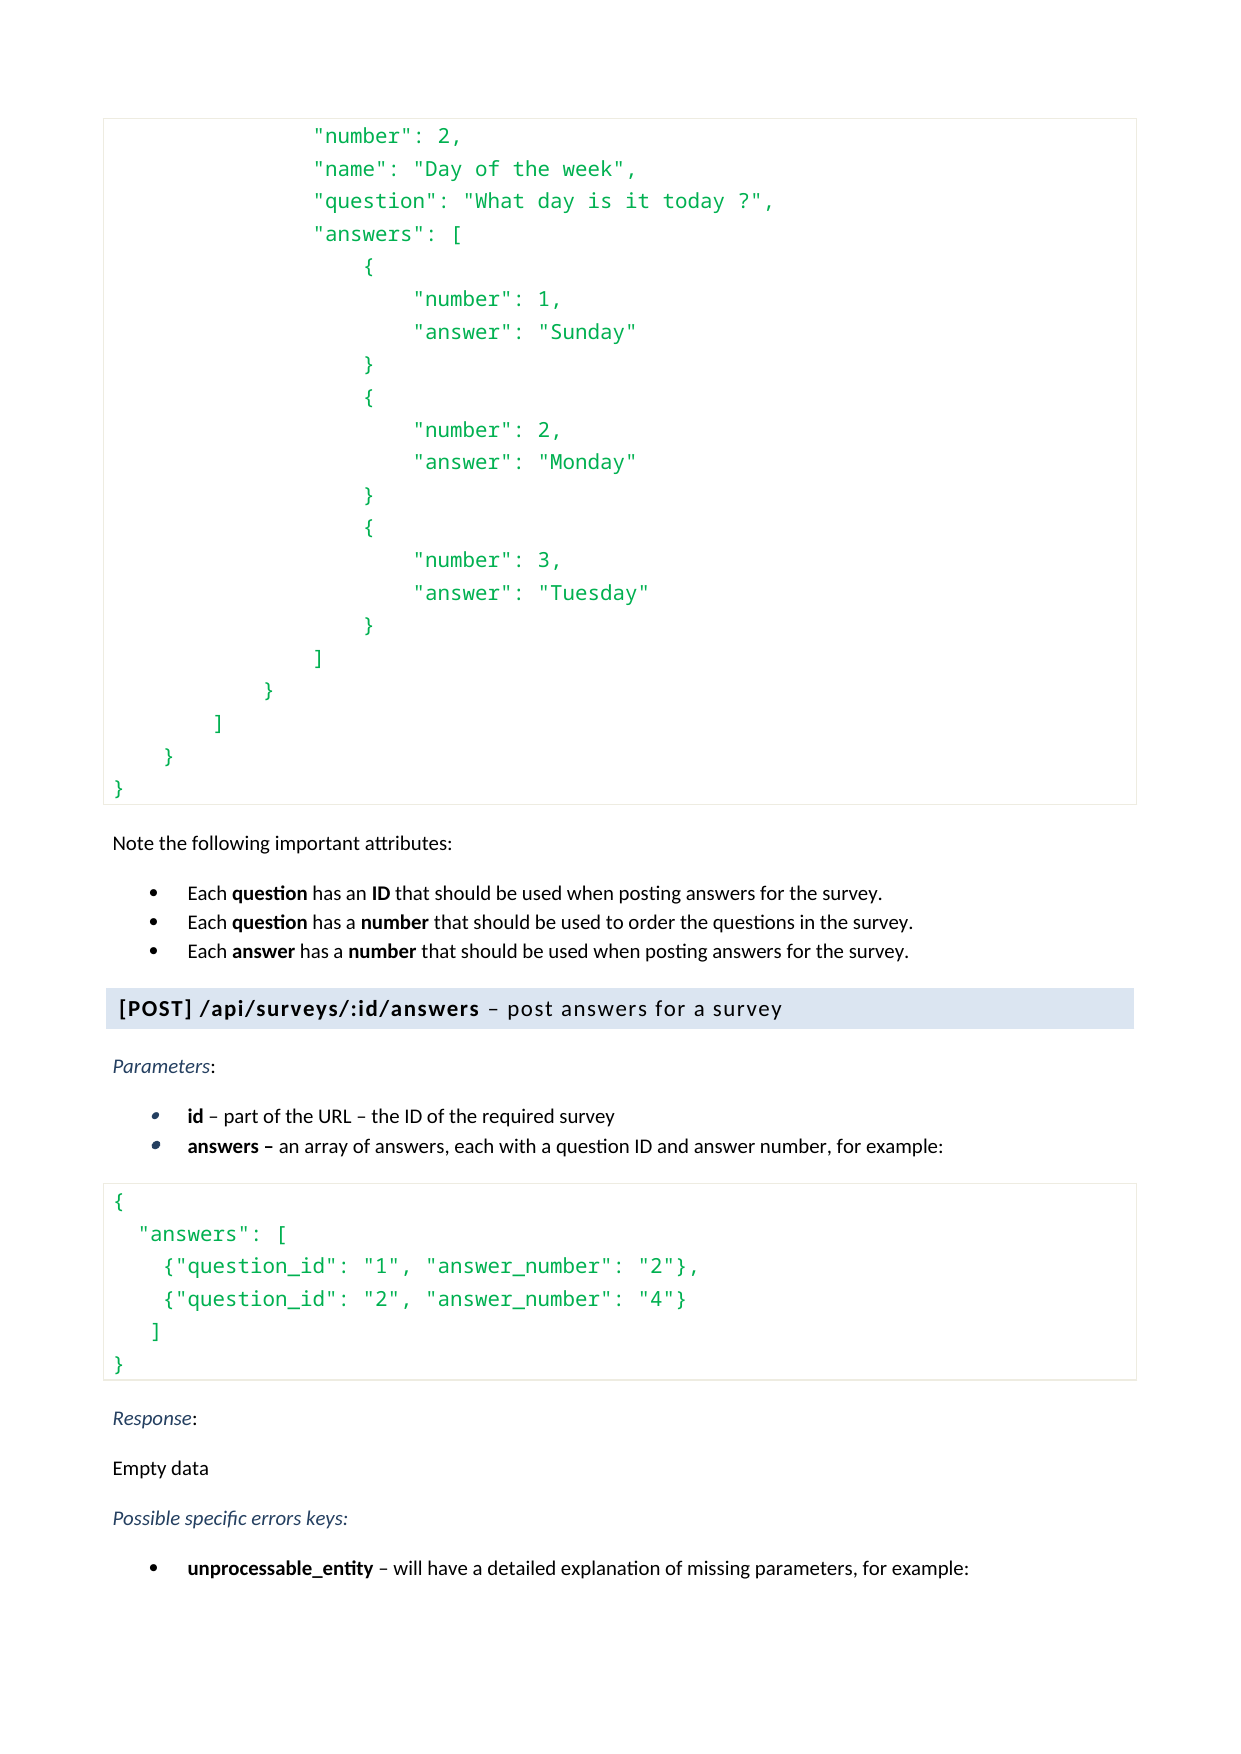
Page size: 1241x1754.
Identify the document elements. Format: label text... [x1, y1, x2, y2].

text ] [104, 1313, 1136, 1345]
text "answer": "Sunday" [104, 314, 1136, 345]
text } [104, 346, 1136, 378]
text Parameters: [112, 1054, 1128, 1079]
text "number": 2, [104, 119, 1136, 150]
text { [104, 1184, 1136, 1214]
text "number": 1, [104, 281, 1136, 313]
list answers – an array of answers, each with a question ID and answer number, for example: [150, 1133, 1128, 1158]
text ] [104, 705, 1136, 737]
text { [104, 248, 1136, 280]
text "answer": "Tuesday" [104, 574, 1136, 606]
text {"question_id": "2", "answer_number": "4"} [104, 1281, 1136, 1312]
text } [104, 477, 1136, 508]
text } [104, 738, 1136, 769]
list Each question has a number that should be used to order the questions in the survey. [150, 909, 1128, 934]
text "number": 2, [104, 412, 1136, 443]
text { [104, 379, 1136, 411]
text "answers": [ [104, 216, 1136, 247]
text Note the following important attributes: [112, 830, 1128, 855]
list Each answer has a number that should be used when posting answers for the survey. [150, 938, 1128, 964]
list id – part of the URL – the ID of the required survey [150, 1104, 1128, 1129]
text "number": 3, [104, 542, 1136, 573]
text {"question_id": "1", "answer_number": "2"}, [104, 1248, 1136, 1280]
text { [104, 509, 1136, 541]
text } [104, 1346, 1136, 1379]
text } [104, 672, 1136, 704]
list Each question has an ID that should be used when posting answers for the survey. [150, 880, 1128, 905]
text Response: [112, 1406, 1128, 1431]
text Possible specific errors keys: [112, 1506, 1128, 1531]
text ] [104, 640, 1136, 671]
text } [104, 607, 1136, 639]
text Empty data [112, 1456, 1128, 1481]
text "name": "Day of the week", [104, 151, 1136, 182]
text "answer": "Monday" [104, 444, 1136, 476]
subtitle [POST] /api/surveys/:id/answers – post answers for a survey [112, 995, 1128, 1022]
list unprocessable_entity – will have a detailed explanation of missing parameters, for example: [150, 1556, 1128, 1581]
text } [104, 770, 1136, 804]
text "answers": [ [104, 1216, 1136, 1247]
text "question": "What day is it today ?", [104, 183, 1136, 215]
